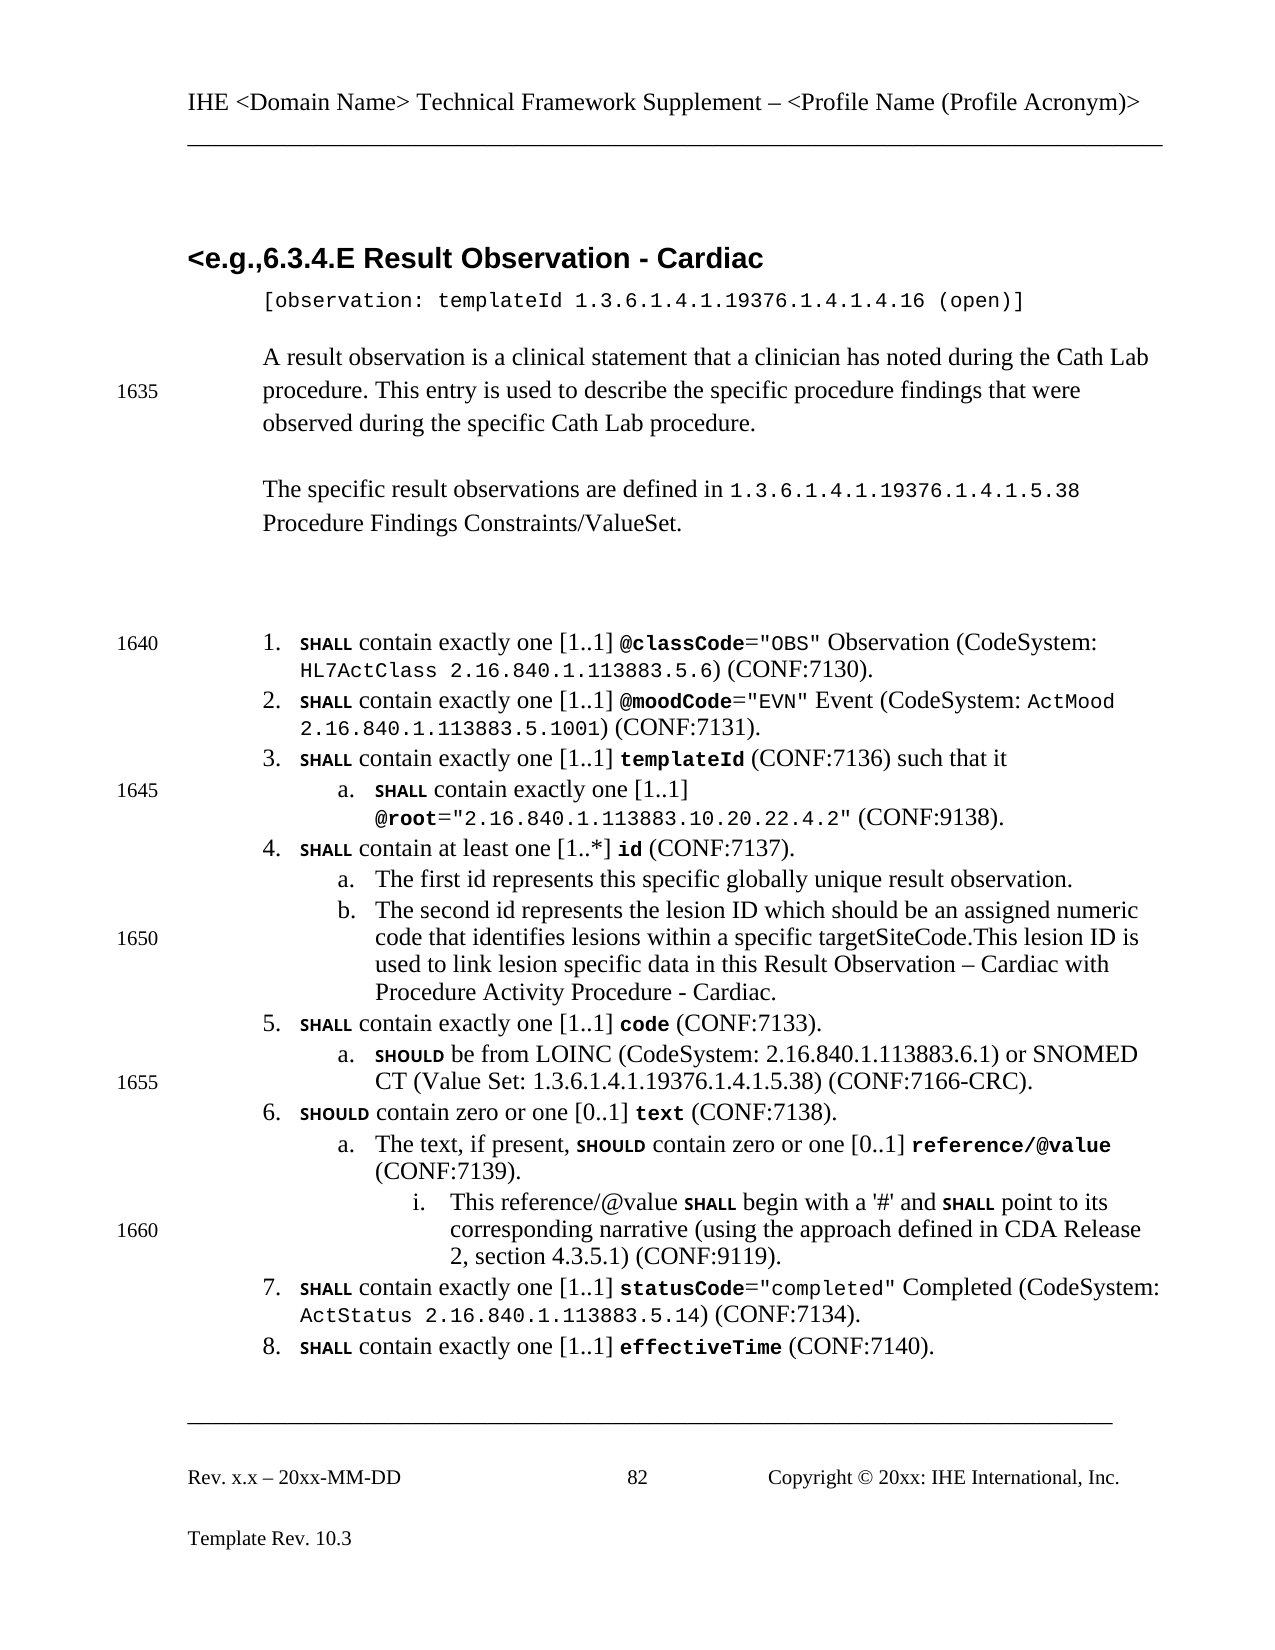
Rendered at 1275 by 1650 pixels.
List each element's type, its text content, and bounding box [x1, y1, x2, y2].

list This reference/@value SHALL begin with a '#' and SHALL point to its corresponding narrative (using the approach defined in CDA Release 2, section 4.3.5.1) (CONF:9119). [412, 1189, 1162, 1270]
list The first id represents this specific globally unique result observation. [337, 866, 1162, 893]
list The text, if present, SHOULD contain zero or one [0..1] reference/@value (CONF:7139). [337, 1130, 1162, 1184]
subtitle <e.g.,6.3.4.E Result Observation - Cardiac [187, 241, 1162, 274]
text [observation: templateId 1.3.6.1.4.1.19376.1.4.1.4.16 (open)] [262, 290, 1162, 313]
list SHALL contain exactly one [1..1] @classCode="OBS" Observation (CodeSystem: HL7ActClass 2.16.840.1.113883.5.6) (CONF:7130). [262, 628, 1162, 682]
list SHALL contain exactly one [1..1] @root="2.16.840.1.113883.10.20.22.4.2" (CONF:9138). [337, 776, 1162, 830]
list The second id represents the lesion ID which should be an assigned numeric code that identifies lesions within a specific targetSiteCode.This lesion ID is used to link lesion specific data in this Result Observation – Cardiac with Procedure Activity Procedure - Cardiac. [337, 897, 1162, 1005]
list SHALL contain at least one [1..*] id (CONF:7137). [262, 834, 1162, 862]
text A result observation is a clinical statement that a clinician has noted during the Cath Lab procedure. This entry is used to describe the specific procedure findings that were observed during the specific Cath Lab procedure. [262, 342, 1162, 437]
list SHALL contain exactly one [1..1] effectiveTime (CONF:7140). [262, 1332, 1162, 1359]
list SHOULD contain zero or one [0..1] text (CONF:7138). [262, 1099, 1162, 1126]
list SHALL contain exactly one [1..1] @moodCode="EVN" Event (CodeSystem: ActMood 2.16.840.1.113883.5.1001) (CONF:7131). [262, 687, 1162, 741]
list SHOULD be from LOINC (CodeSystem: 2.16.840.1.113883.6.1) or SNOMED CT (Value Set: 1.3.6.1.4.1.19376.1.4.1.5.38) (CONF:7166-CRC). [337, 1041, 1162, 1095]
list SHALL contain exactly one [1..1] templateId (CONF:7136) such that it [262, 745, 1162, 772]
text The specific result observations are defined in 1.3.6.1.4.1.19376.1.4.1.5.38 Procedure Findings Constraints/ValueSet. [262, 474, 1162, 537]
list SHALL contain exactly one [1..1] statusCode="completed" Completed (CodeSystem: ActStatus 2.16.840.1.113883.5.14) (CONF:7134). [262, 1274, 1162, 1328]
list SHALL contain exactly one [1..1] code (CONF:7133). [262, 1009, 1162, 1037]
